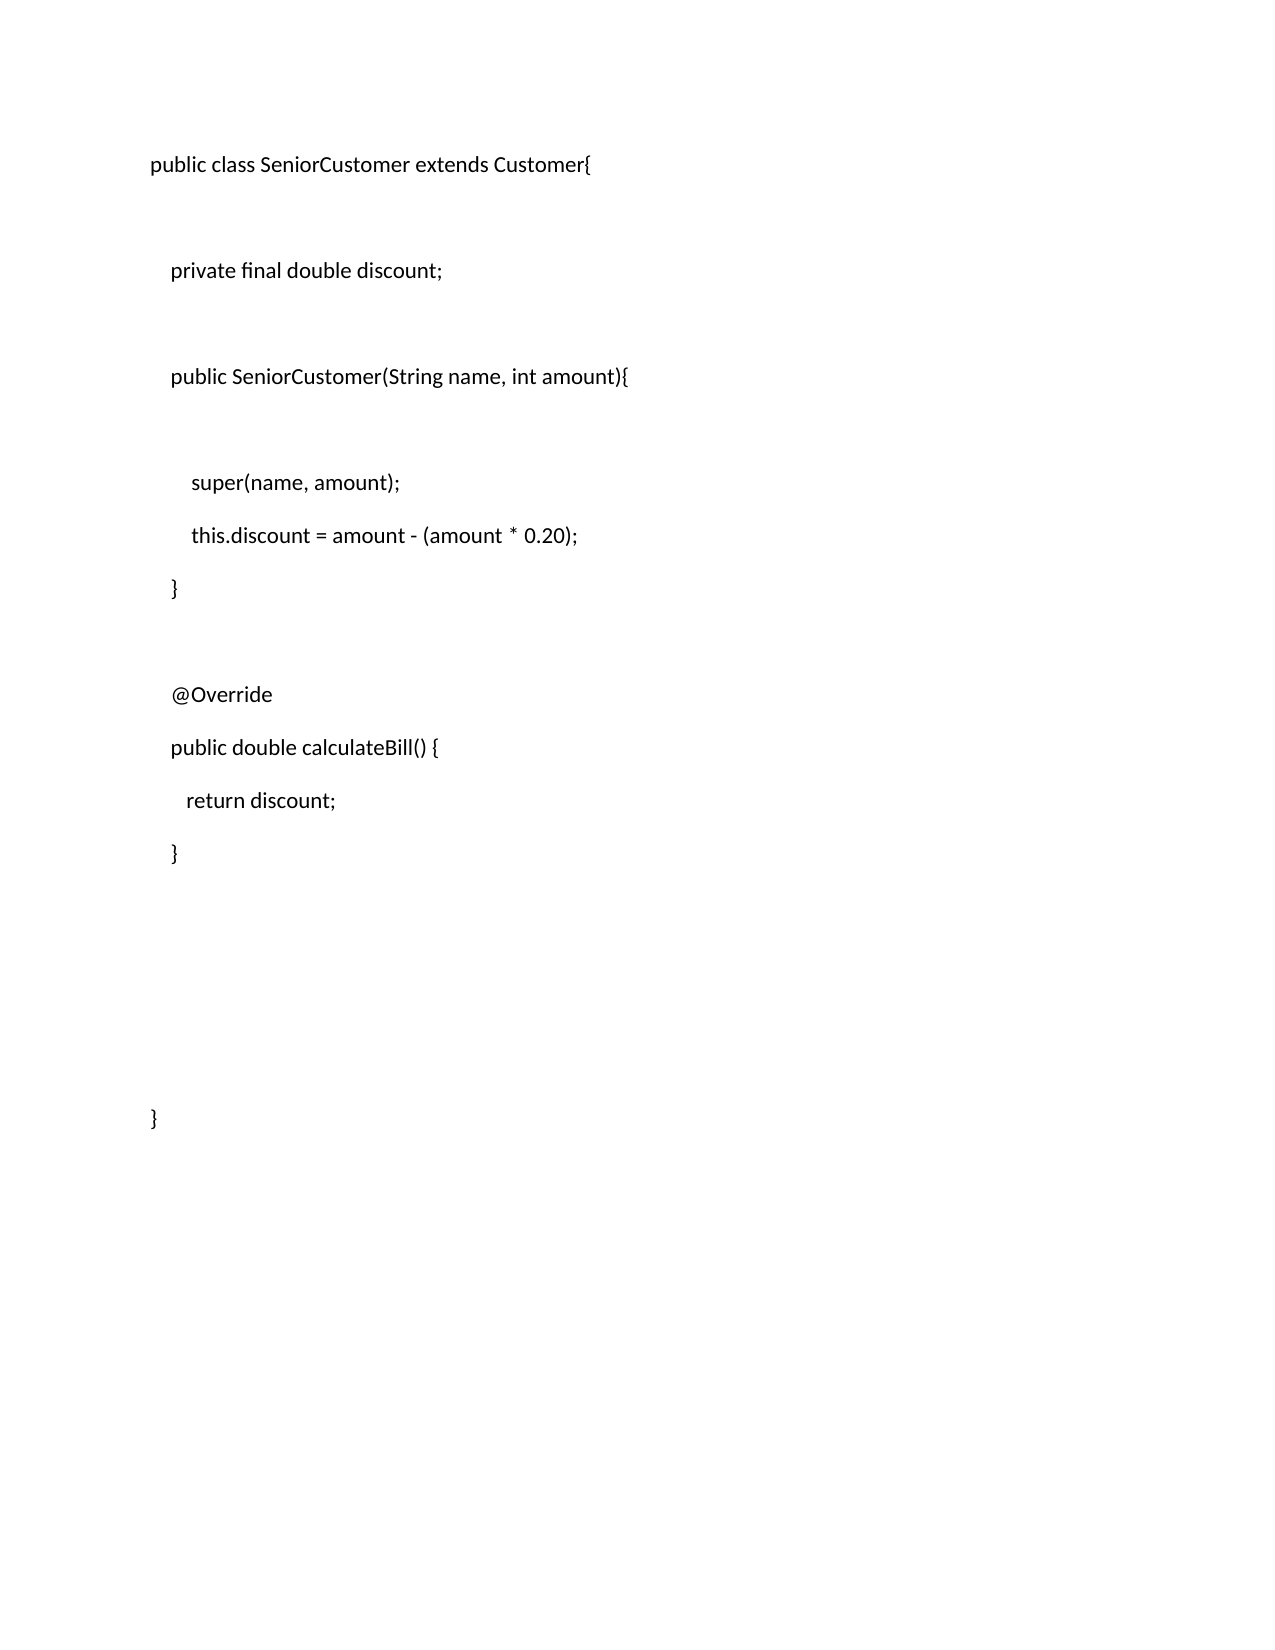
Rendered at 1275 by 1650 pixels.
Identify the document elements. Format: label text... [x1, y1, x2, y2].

text super(name, amount); [150, 468, 1125, 496]
text public SeniorCustomer(String name, int amount){ [150, 362, 1125, 390]
text this.discount = amount - (amount * 0.20); [150, 521, 1125, 549]
text } [150, 1104, 1125, 1132]
text } [150, 574, 1125, 602]
text return discount; [150, 786, 1125, 814]
text } [150, 839, 1125, 867]
text private final double discount; [150, 256, 1125, 284]
text public double calculateBill() { [150, 733, 1125, 761]
text public class SeniorCustomer extends Customer{ [150, 150, 1125, 178]
text @Override [150, 680, 1125, 708]
